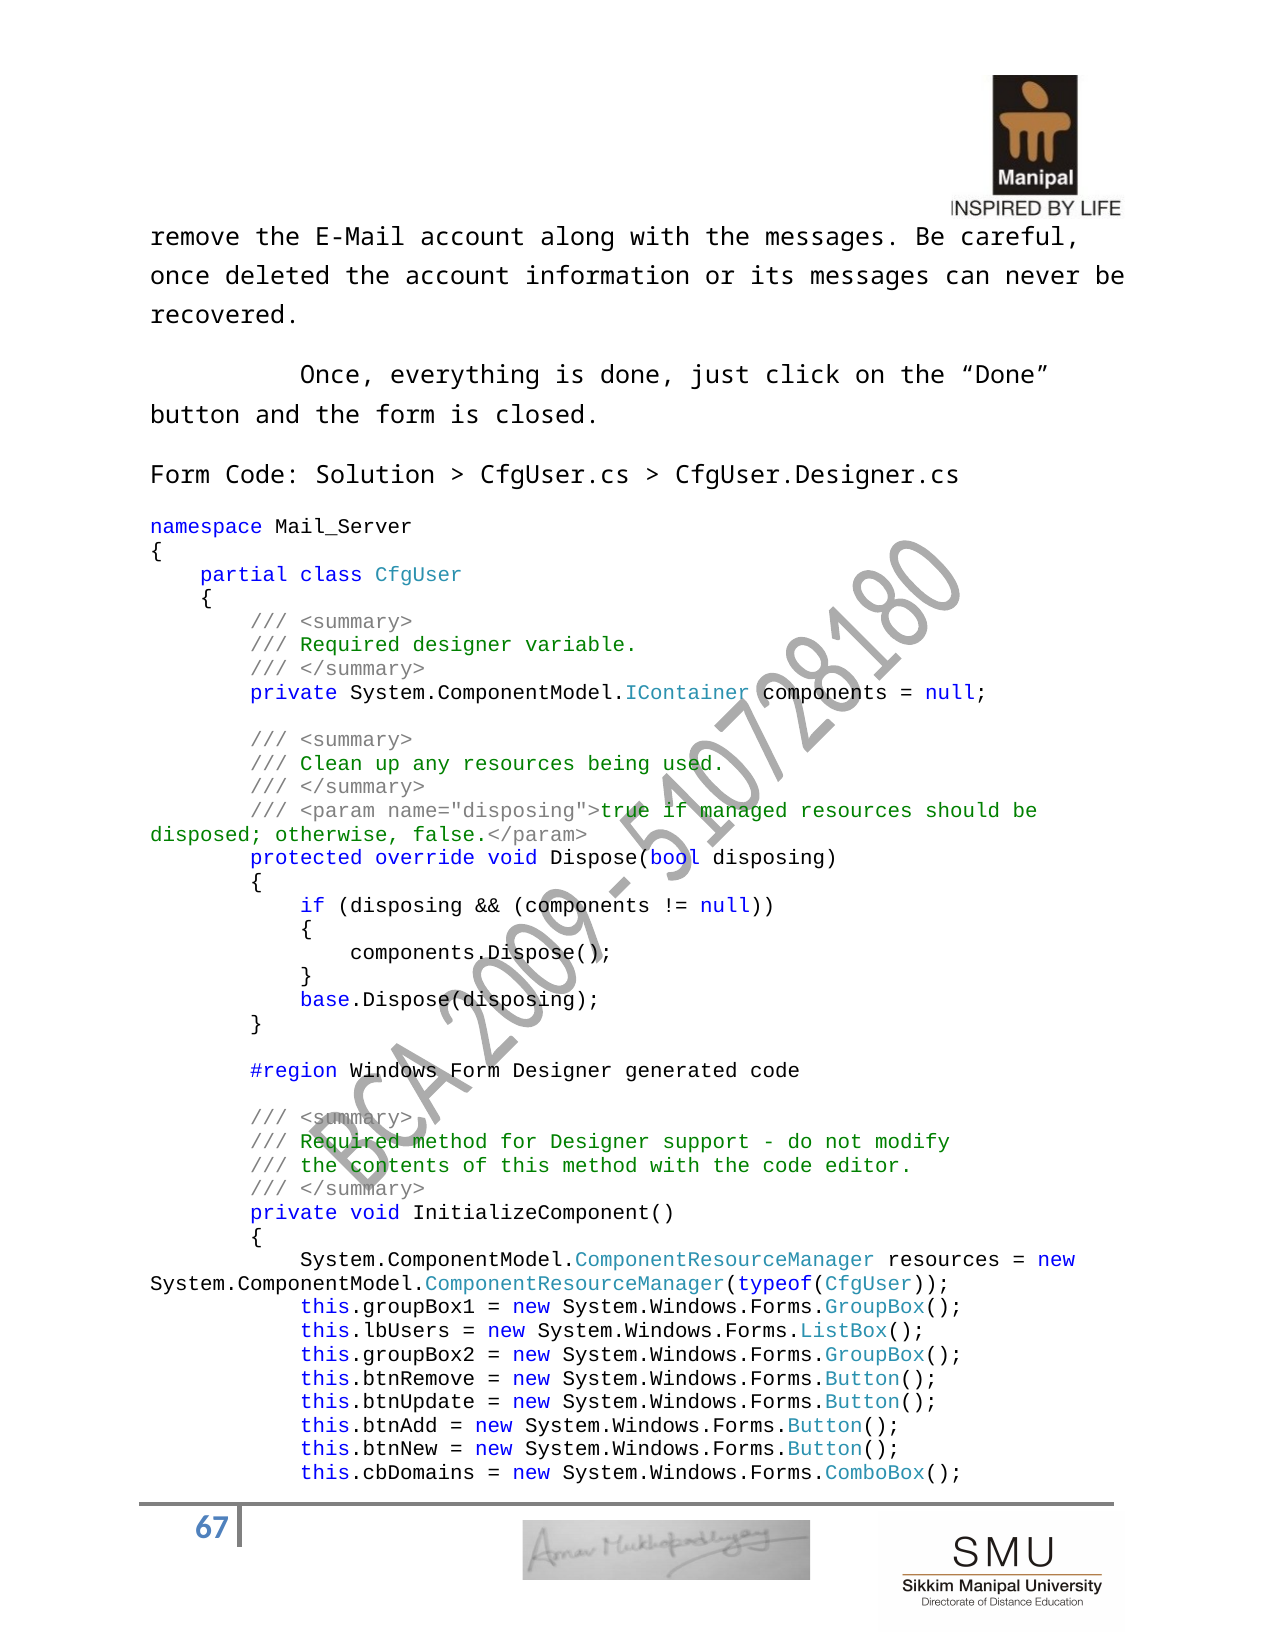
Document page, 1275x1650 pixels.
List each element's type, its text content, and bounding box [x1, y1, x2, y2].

text private System.ComponentModel.IContainer components = null; [150, 682, 1125, 705]
text /// <summary> [150, 729, 1125, 753]
text /// </summary> [150, 1178, 1125, 1202]
text Once, everything is done, just click on the “Done” button and the form is closed. [150, 357, 1125, 430]
picture [878, 1511, 1125, 1632]
text /// </summary> [150, 776, 1125, 800]
text partial class CfgUser [150, 563, 1125, 587]
text /// Required method for Designer support - do not modify [150, 1131, 1125, 1155]
text namespace Mail_Server [150, 516, 1125, 540]
text this.btnNew = new System.Windows.Forms.Button(); [150, 1438, 1125, 1462]
text this.cbDomains = new System.Windows.Forms.ComboBox(); [150, 1462, 1125, 1486]
text this.btnAdd = new System.Windows.Forms.Button(); [150, 1415, 1125, 1438]
text System.ComponentModel.ComponentResourceManager resources = new System.ComponentModel.ComponentResourceManager(typeof(CfgUser)); [150, 1249, 1125, 1297]
text { [150, 1226, 1125, 1249]
text /// </summary> [150, 658, 1125, 682]
text this.btnUpdate = new System.Windows.Forms.Button(); [150, 1391, 1125, 1415]
text { [150, 587, 1125, 611]
text /// <summary> [150, 1107, 1125, 1131]
text { [150, 918, 1125, 942]
text /// <param name="disposing">true if managed resources should be disposed; otherwise, false.</param> [150, 800, 1125, 847]
text this.groupBox1 = new System.Windows.Forms.GroupBox(); [150, 1297, 1125, 1320]
text #region Windows Form Designer generated code [150, 1060, 1125, 1084]
text { [150, 540, 1125, 563]
text this.btnRemove = new System.Windows.Forms.Button(); [150, 1367, 1125, 1391]
text protected override void Dispose(bool disposing) [150, 847, 1125, 871]
text /// <summary> [150, 611, 1125, 634]
text } [150, 1013, 1125, 1036]
text { [150, 871, 1125, 894]
picture [951, 75, 1125, 219]
text this.lbUsers = new System.Windows.Forms.ListBox(); [150, 1320, 1125, 1344]
text base.Dispose(disposing); [150, 989, 1125, 1013]
text /// Clean up any resources being used. [150, 753, 1125, 776]
text private void InitializeComponent() [150, 1202, 1125, 1226]
text } [150, 966, 1125, 989]
text if (disposing && (components != null)) [150, 894, 1125, 918]
text /// the contents of this method with the code editor. [150, 1155, 1125, 1178]
text /// Required designer variable. [150, 634, 1125, 658]
text this.groupBox2 = new System.Windows.Forms.GroupBox(); [150, 1344, 1125, 1367]
text Form Code: Solution > CfgUser.cs > CfgUser.Designer.cs [150, 456, 1125, 490]
text components.Dispose(); [150, 942, 1125, 966]
